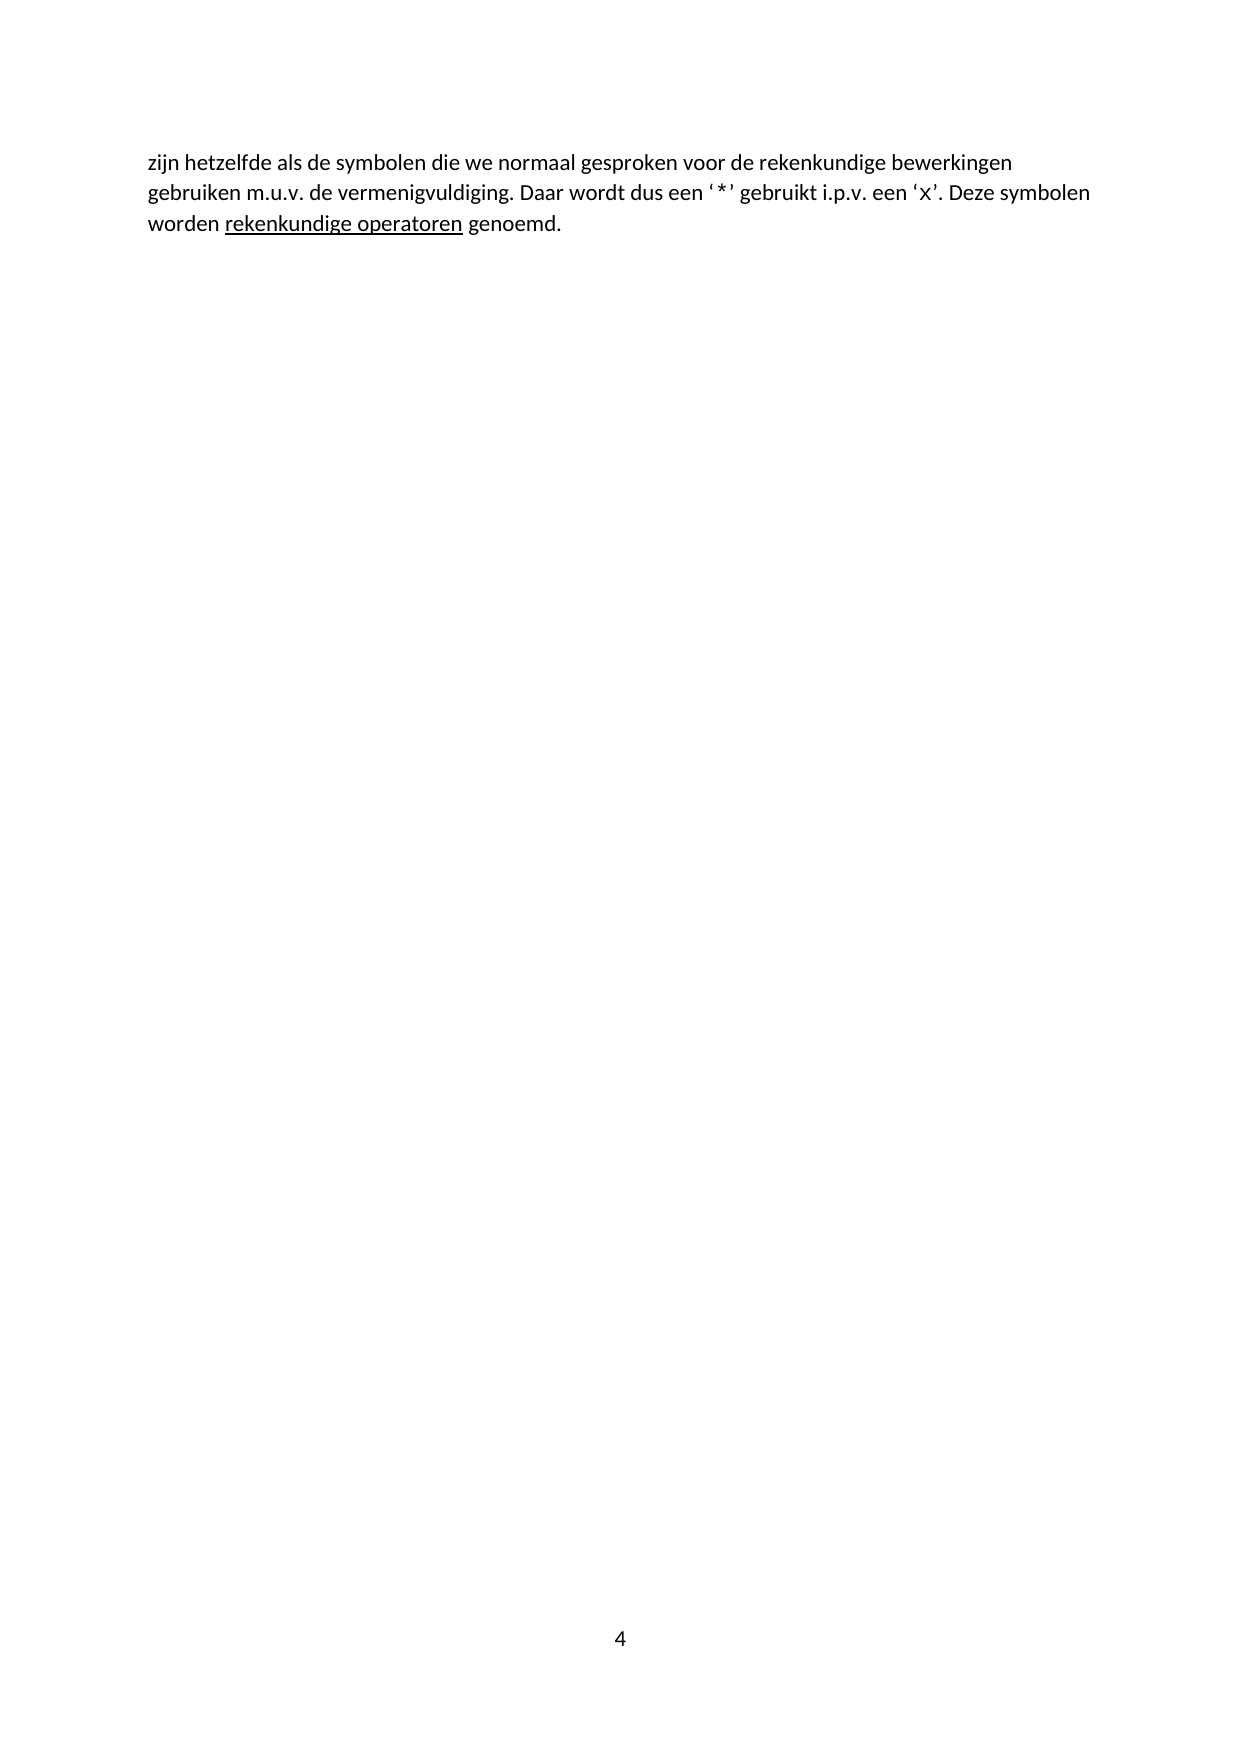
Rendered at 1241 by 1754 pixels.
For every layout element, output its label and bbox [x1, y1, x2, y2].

text [148, 148, 1093, 237]
